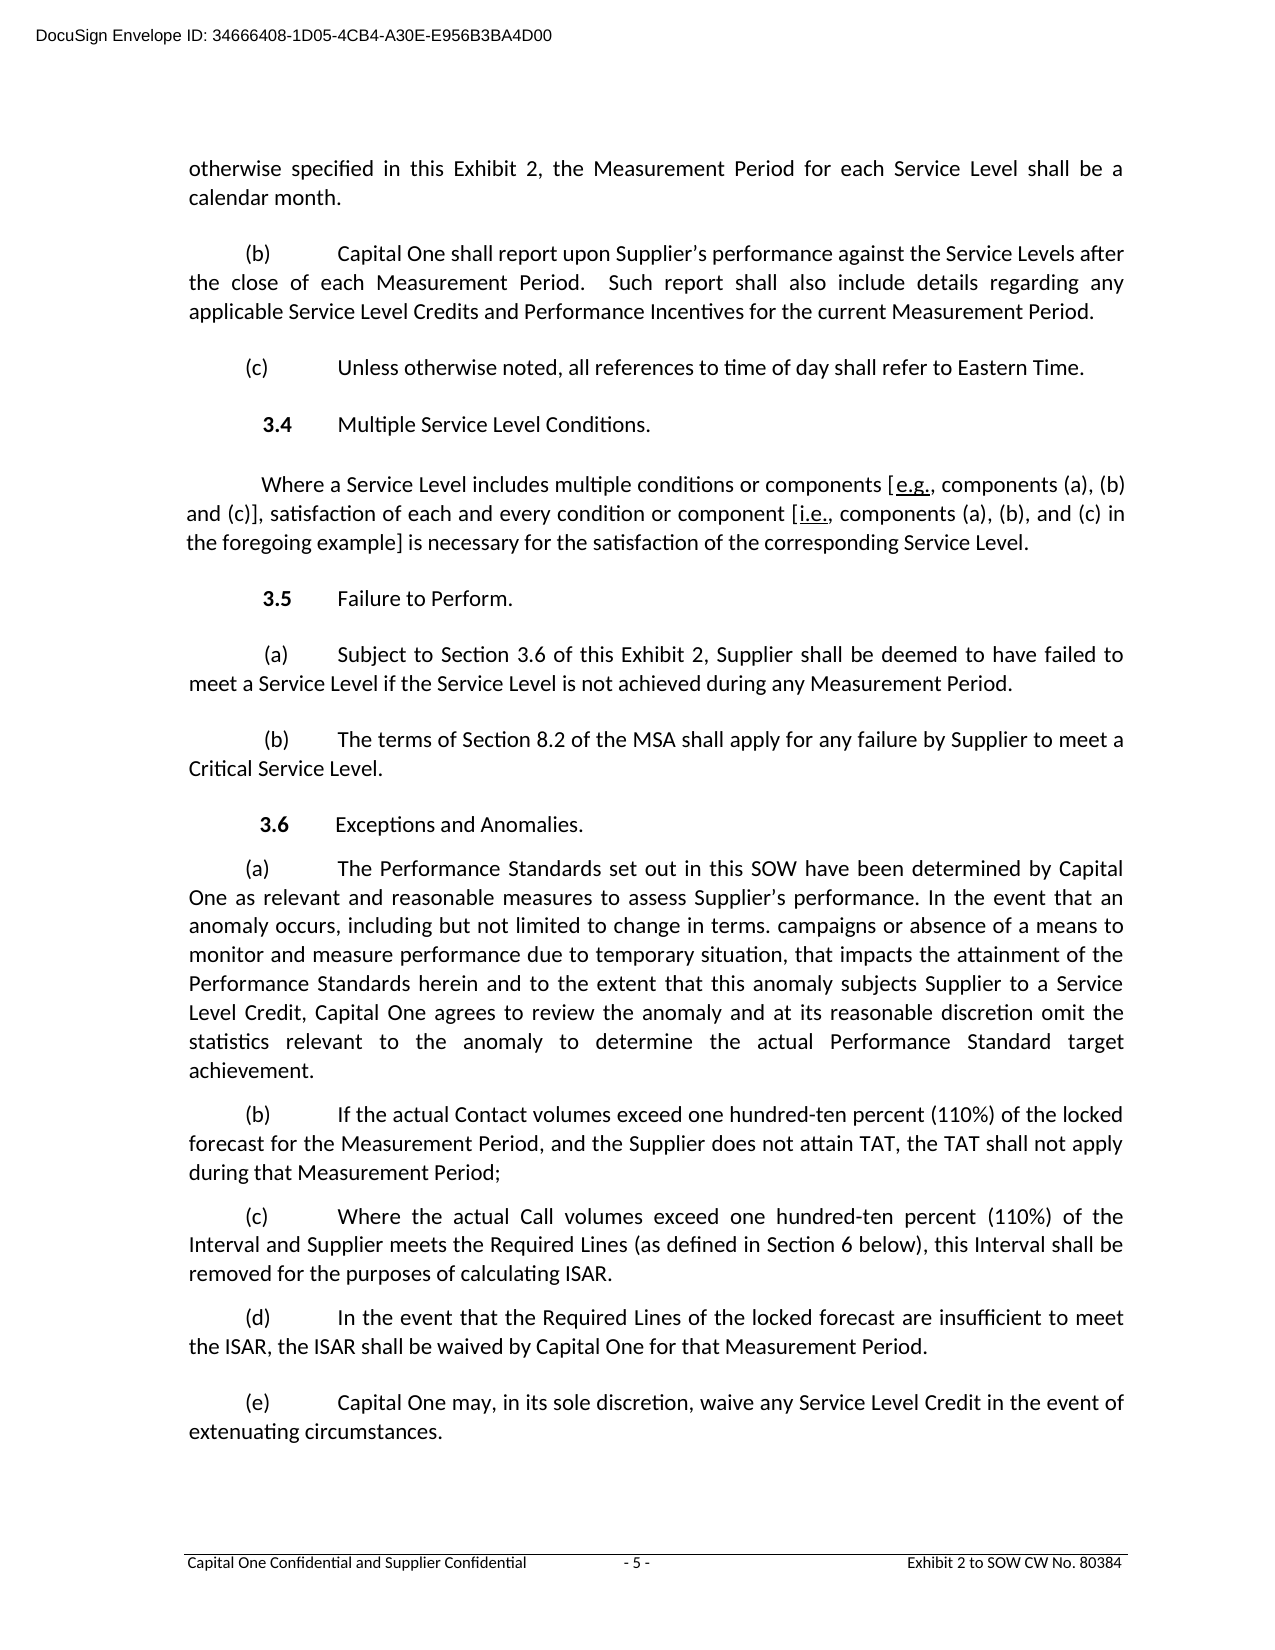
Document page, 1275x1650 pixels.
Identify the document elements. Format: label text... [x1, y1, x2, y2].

list Where the actual Call volumes exceed one hundred-ten percent (110%) of the Interval and Supplier meets the Required Lines (as defined in Section 6 below), this Interval shall be removed for the purposes of calculating ISAR. [188, 1202, 1126, 1287]
text Where a Service Level includes multiple conditions or components [e.g., components (a), (b) and (c)], satisfaction of each and every condition or component [i.e., components (a), (b), and (c) in the foregoing example] is necessary for the satisfaction of the corresponding Service Level. [186, 470, 1126, 556]
list Capital One may, in its sole discretion, waive any Service Level Credit in the event of extenuating circumstances. [188, 1388, 1126, 1445]
list Subject to Section 3.6 of this Exhibit 2, Supplier shall be deemed to have failed to meet a Service Level if the Service Level is not achieved during any Measurement Period. [188, 640, 1126, 697]
list Capital One shall report upon Supplier’s performance against the Service Levels after the close of each Measurement Period. Such report shall also include details regarding any applicable Service Level Credits and Performance Incentives for the current Measurement Period. [188, 239, 1126, 325]
list The Performance Standards set out in this SOW have been determined by Capital One as relevant and reasonable measures to assess Supplier’s performance. In the event that an anomaly occurs, including but not limited to change in terms. campaigns or absence of a means to monitor and measure performance due to temporary situation, that impacts the attainment of the Performance Standards herein and to the extent that this anomaly subjects Supplier to a Service Level Credit, Capital One agrees to review the anomaly and at its reasonable discretion omit the statistics relevant to the anomaly to determine the actual Performance Standard target achievement. [188, 854, 1126, 1084]
list Unless otherwise noted, all references to time of day shall refer to Eastern Time. [188, 353, 1126, 382]
list Failure to Perform. [262, 584, 1126, 612]
list If the actual Contact volumes exceed one hundred-ten percent (110%) of the locked forecast for the Measurement Period, and the Supplier does not attain TAT, the TAT shall not apply during that Measurement Period; [188, 1100, 1126, 1186]
list Multiple Service Level Conditions. [262, 410, 1126, 438]
list In the event that the Required Lines of the locked forecast are insufficient to meet the ISAR, the ISAR shall be waived by Capital One for that Measurement Period. [188, 1303, 1126, 1360]
text 3.6 Exceptions and Anomalies. [187, 810, 1126, 838]
list The terms of Section 8.2 of the MSA shall apply for any failure by Supplier to meet a Critical Service Level. [188, 725, 1126, 782]
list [188, 154, 1126, 211]
